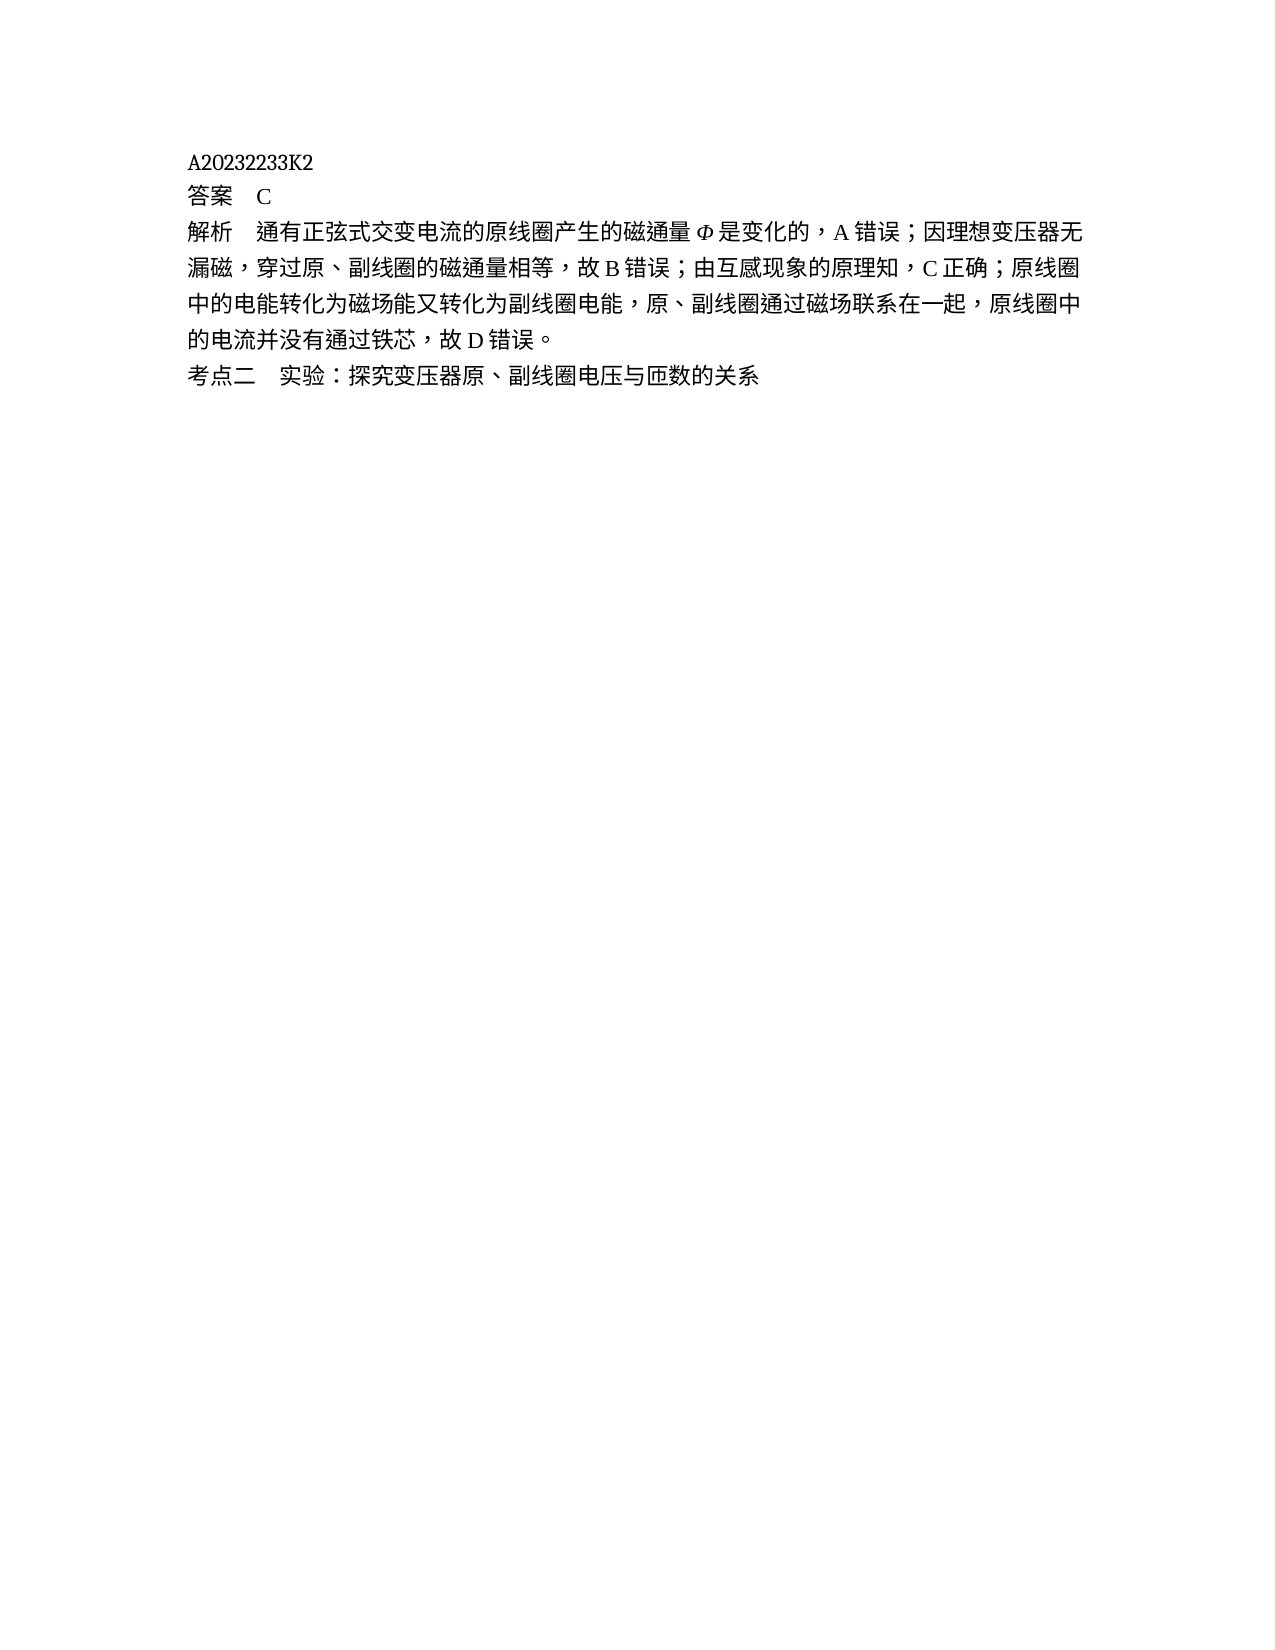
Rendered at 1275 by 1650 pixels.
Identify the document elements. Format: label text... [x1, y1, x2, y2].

text A20232233K2 [187, 150, 1087, 176]
text 解析 通有正弦式交变电流的原线圈产生的磁通量Φ是变化的，A错误；因理想变压器无漏磁，穿过原、副线圈的磁通量相等，故B错误；由互感现象的原理知，C正确；原线圈中的电能转化为磁场能又转化为副线圈电能，原、副线圈通过磁场联系在一起，原线圈中的电流并没有通过铁芯，故D错误。 [187, 216, 1087, 355]
text 答案 C [187, 180, 1087, 211]
text 考点二 实验：探究变压器原、副线圈电压与匝数的关系 [187, 360, 1087, 391]
